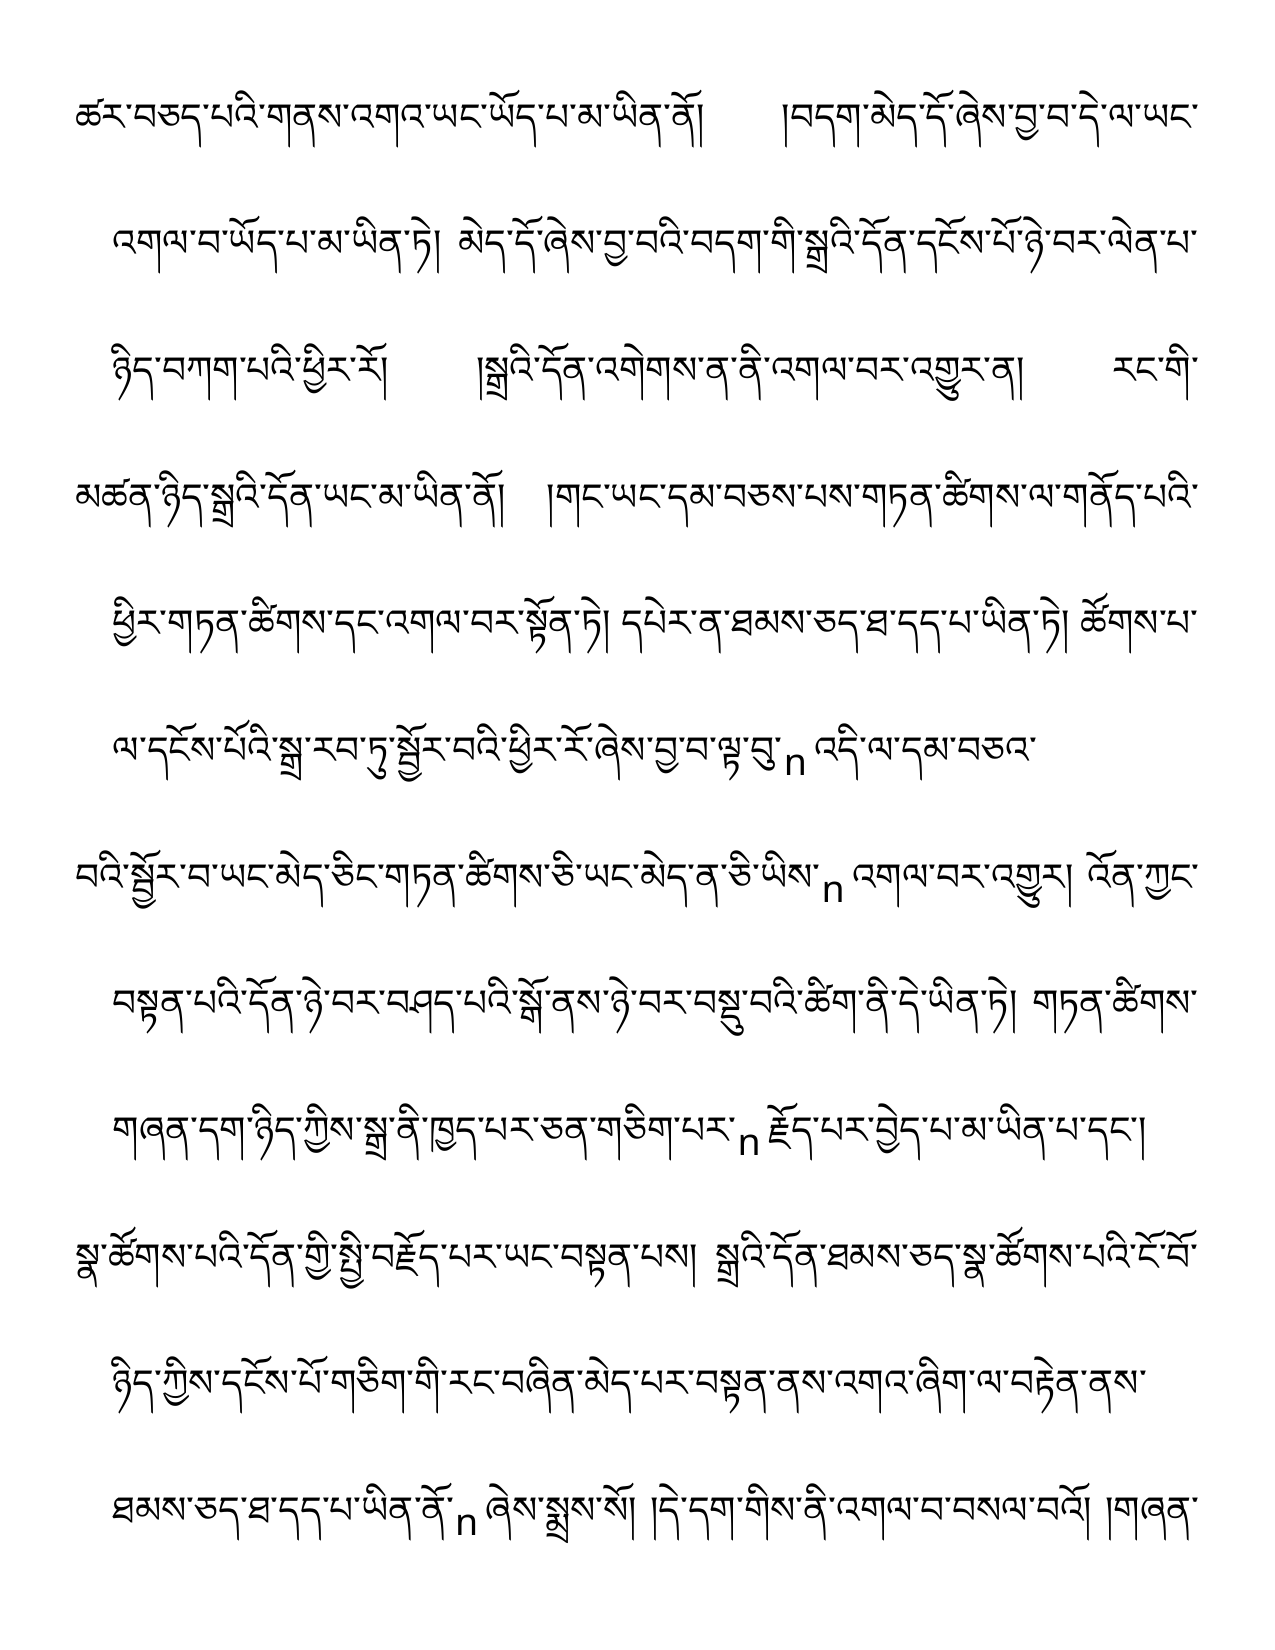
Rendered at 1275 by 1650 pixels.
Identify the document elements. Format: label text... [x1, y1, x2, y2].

text སྣ་ཚོགས་པའི་དོན་གྱི་སྤྱི་བརྗོད་པར་ཡང་བསྟན་པས། སྒྲའི་དོན་ཐམས་ཅད་སྣ་ཚོགས་པའི་ངོ་བོ་ཉིད་ཀྱིས་དངོས་པོ་གཅིག་གི་རང་བཞིན་མེད་པར་བསྟན་ནས་འགའ་ཞིག་ལ་བརྟེན་ནས་ཐམས་ཅད་ཐ་དད་པ་ཡིན་ནོ་nཞེས་སྨྲས་སོ། །དེ་དག་གིས་ནི་འགལ་བ་བསལ་བའོ། །གཞན་ [75, 1215, 1200, 1574]
text བའི་སྦྱོར་བ་ཡང་མེད་ཅིང་གཏན་ཚིགས་ཅི་ཡང་མེད་ན་ཅི་ཡིས་nའགལ་བར་འགྱུར། འོན་ཀྱང་བསྟན་པའི་དོན་ཉེ་བར་བཤད་པའི་སྒོ་ནས་ཉེ་བར་བསྡུ་བའི་ཚིག་ནི་དེ་ཡིན་ཏེ། གཏན་ཚིགས་གཞན་དག་ཉིད་ཀྱིས་སྒྲ་ནི་ཁྱད་པར་ཅན་གཅིག་པར་nརྗོད་པར་བྱེད་པ་མ་ཡིན་པ་དང༌། [75, 835, 1200, 1194]
text མཚན་ཉིད་སྒྲའི་དོན་ཡང་མ་ཡིན་ནོ། །གང་ཡང་དམ་བཅས་པས་གཏན་ཚིགས་ལ་གནོད་པའི་ཕྱིར་གཏན་ཚིགས་དང་འགལ་བར་སྟོན་ཏེ། དཔེར་ན་ཐམས་ཅད་ཐ་དད་པ་ཡིན་ཏེ། ཚོགས་པ་ལ་དངོས་པོའི་སྒྲ་རབ་ཏུ་སྦྱོར་བའི་ཕྱིར་རོ་ཞེས་བྱ་བ་ལྟ་བུ་nའདི་ལ་དམ་བཅའ་ [75, 455, 1200, 814]
text ཚར་བཅད་པའི་གནས་འགའ་ཡང་ཡོད་པ་མ་ཡིན་ནོ། །བདག་མེད་དོ་ཞེས་བྱ་བ་དེ་ལ་ཡང་འགལ་བ་ཡོད་པ་མ་ཡིན་ཏེ། མེད་དོ་ཞེས་བྱ་བའི་བདག་གི་སྒྲའི་དོན་དངོས་པོ་ཉེ་བར་ལེན་པ་ཉིད་བཀག་པའི་ཕྱིར་རོ། །སྒྲའི་དོན་འགེགས་ན་ནི་འགལ་བར་འགྱུར་ན། རང་གི་ [75, 75, 1200, 434]
